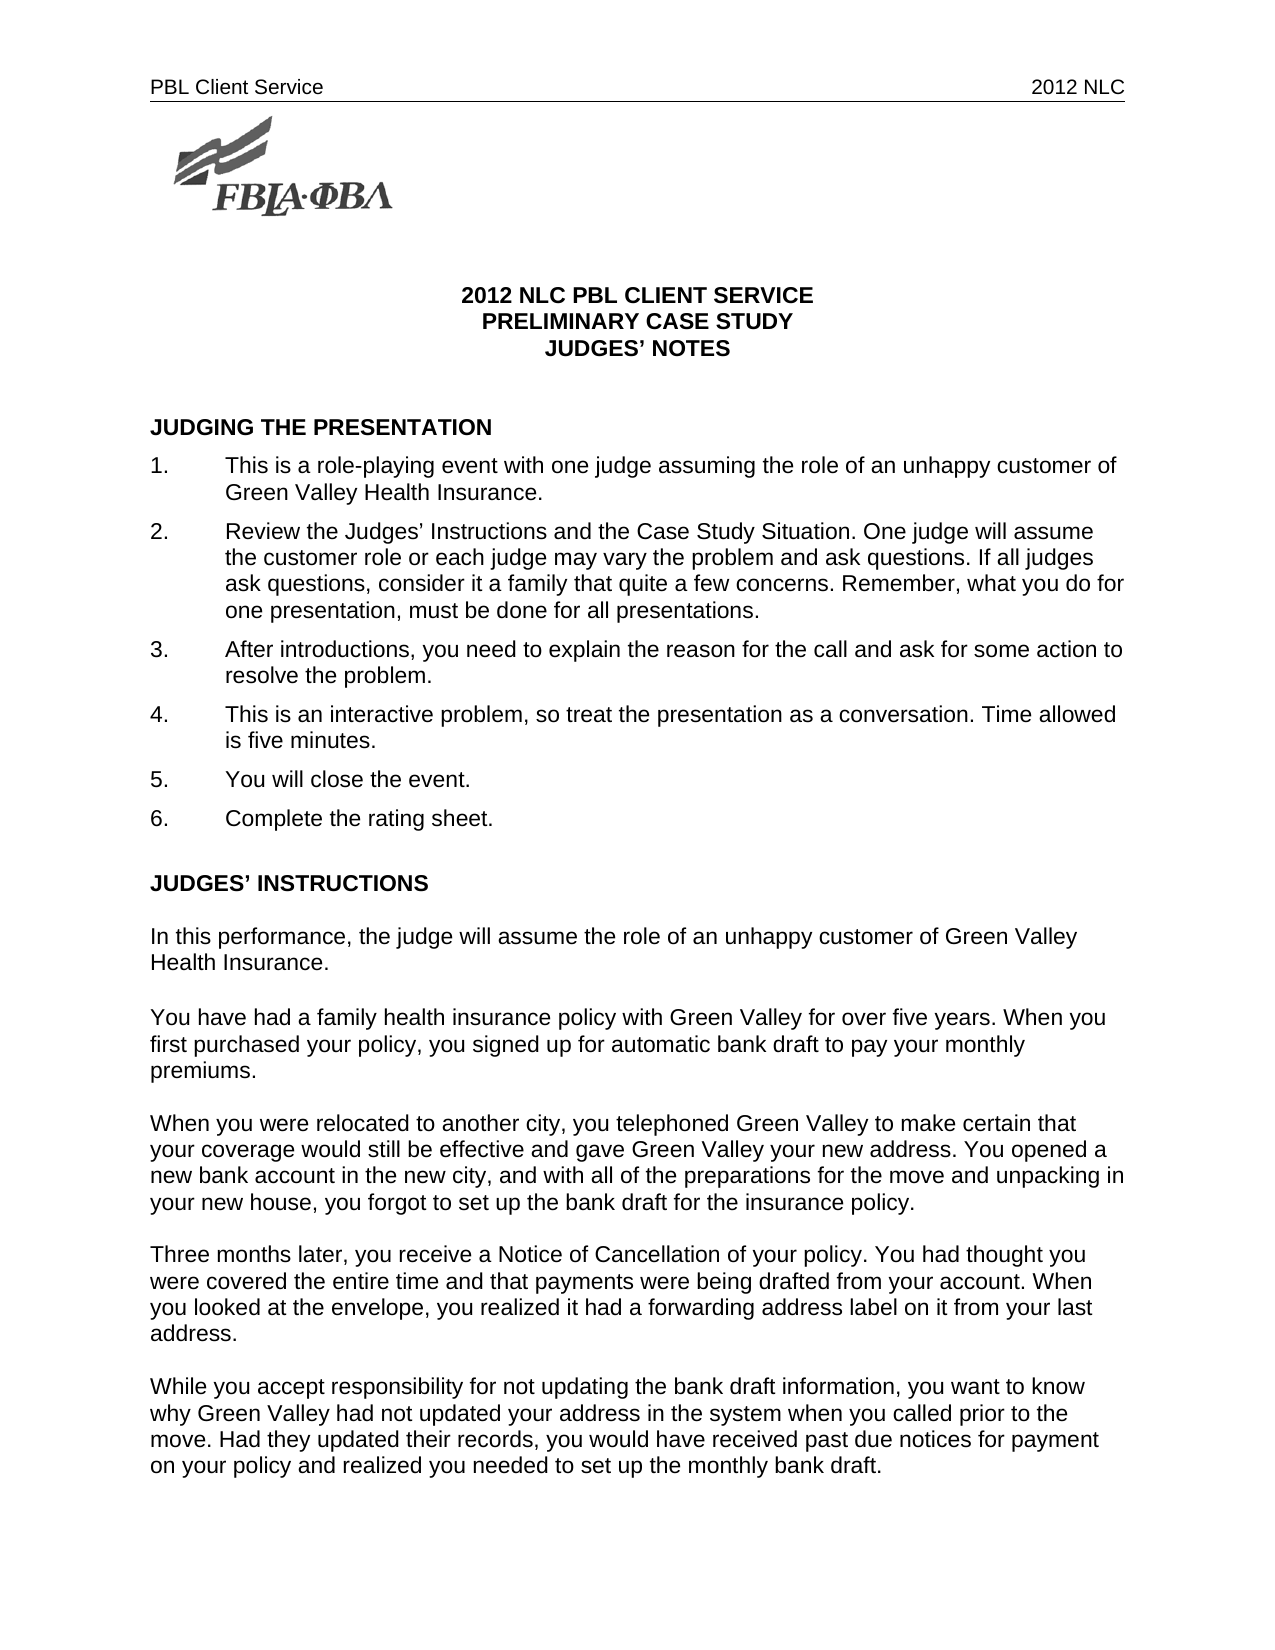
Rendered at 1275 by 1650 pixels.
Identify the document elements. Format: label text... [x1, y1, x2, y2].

text 2012 NLC PBL CLIENT SERVICE [150, 282, 1125, 308]
list Review the Judges’ Instructions and the Case Study Situation. One judge will assume the customer role or each judge may vary the problem and ask questions. If all judges ask questions, consider it a family that quite a few concerns. Remember, what you do for one presentation, must be done for all presentations. [150, 518, 1125, 623]
text While you accept responsibility for not updating the bank draft information, you want to know why Green Valley had not updated your address in the system when you called prior to the move. Had they updated their records, you would have received past due notices for payment on your policy and realized you needed to set up the monthly bank draft. [150, 1373, 1125, 1478]
list This is an interactive problem, so treat the presentation as a conversation. Time allowed is five minutes. [150, 701, 1125, 753]
list After introductions, you need to explain the reason for the call and ask for some action to resolve the problem. [150, 636, 1125, 688]
text JUDGING THE PRESENTATION [150, 413, 1125, 440]
text Three months later, you receive a Notice of Cancellation of your policy. You had thought you were covered the entire time and that payments were being drafted from your account. When you looked at the envelope, you realized it had a forwarding address label on it from your last address. [150, 1241, 1125, 1347]
text PRELIMINARY CASE STUDY [150, 308, 1125, 334]
text In this performance, the judge will assume the role of an unhappy customer of Green Valley Health Insurance. [150, 923, 1125, 975]
list This is a role-playing event with one judge assuming the role of an unhappy customer of Green Valley Health Insurance. [150, 452, 1125, 505]
picture [170, 114, 395, 218]
text When you were relocated to another city, you telephoned Green Valley to make certain that your coverage would still be effective and gave Green Valley your new address. You opened a new bank account in the new city, and with all of the preparations for the move and unpacking in your new house, you forgot to set up the bank draft for the insurance policy. [150, 1109, 1125, 1215]
list Complete the rating sheet. [150, 805, 1125, 831]
text You have had a family health insurance policy with Green Valley for over five years. When you first purchased your policy, you signed up for automatic bank draft to pay your monthly premiums. [150, 1004, 1125, 1083]
list You will close the event. [150, 766, 1125, 792]
text JUDGES’ NOTES [150, 334, 1125, 361]
text JUDGES’ INSTRUCTIONS [150, 870, 1125, 896]
